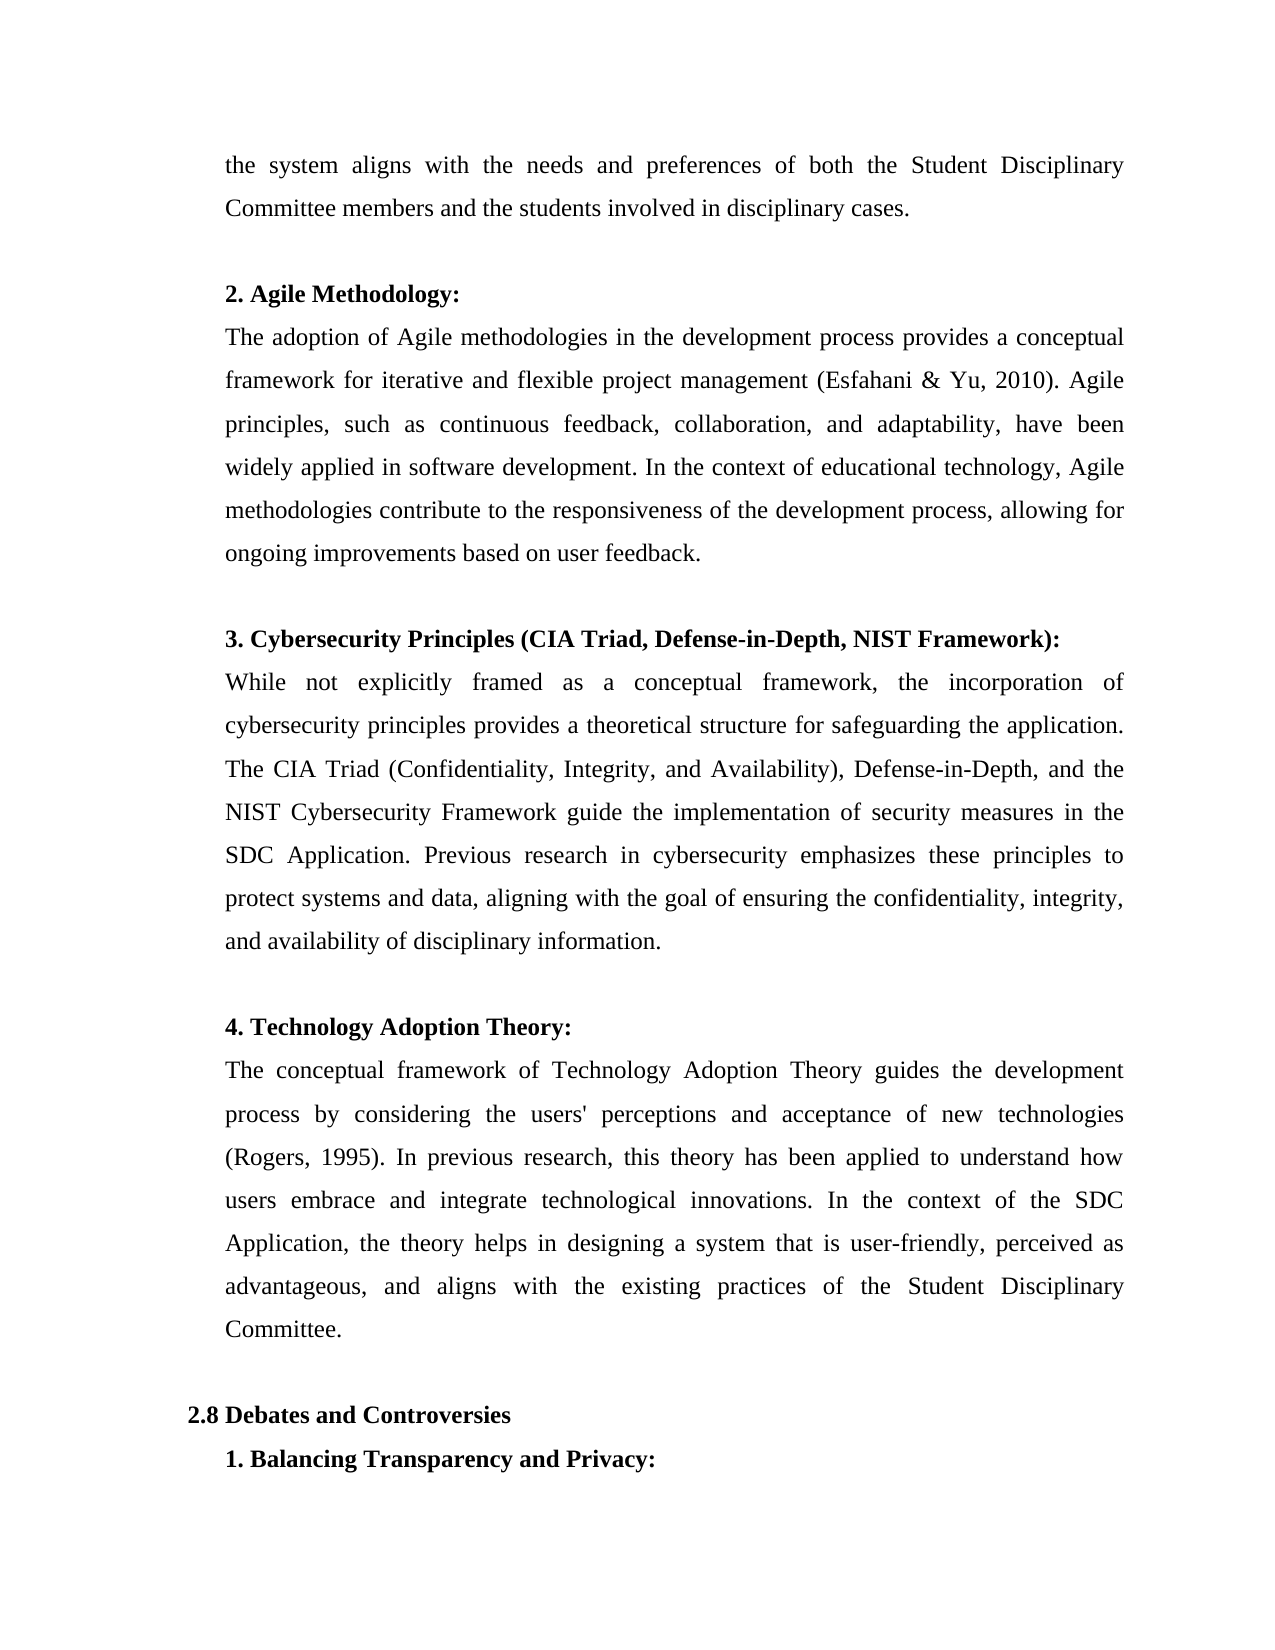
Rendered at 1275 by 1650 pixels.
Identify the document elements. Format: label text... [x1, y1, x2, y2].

text 1. Balancing Transparency and Privacy: [225, 1444, 1125, 1472]
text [225, 150, 1125, 222]
text The adoption of Agile methodologies in the development process provides a conceptual framework for iterative and flexible project management (Esfahani & Yu, 2010). Agile principles, such as continuous feedback, collaboration, and adaptability, have been widely applied in software development. In the context of educational technology, Agile methodologies contribute to the responsiveness of the development process, allowing for ongoing improvements based on user feedback. [225, 322, 1125, 567]
text The conceptual framework of Technology Adoption Theory guides the development process by considering the users' perceptions and acceptance of new technologies (Rogers, 1995). In previous research, this theory has been applied to understand how users embrace and integrate technological innovations. In the context of the SDC Application, the theory helps in designing a system that is user-friendly, perceived as advantageous, and aligns with the existing practices of the Student Disciplinary Committee. [225, 1056, 1125, 1343]
text 2.8 Debates and Controversies [187, 1401, 1125, 1429]
text 3. Cybersecurity Principles (CIA Triad, Defense-in-Depth, NIST Framework): [225, 624, 1125, 653]
text While not explicitly framed as a conceptual framework, the incorporation of cybersecurity principles provides a theoretical structure for safeguarding the application. The CIA Triad (Confidentiality, Integrity, and Availability), Defense-in-Depth, and the NIST Cybersecurity Framework guide the implementation of security measures in the SDC Application. Previous research in cybersecurity emphasizes these principles to protect systems and data, aligning with the goal of ensuring the confidentiality, integrity, and availability of disciplinary information. [225, 667, 1125, 955]
text 2. Agile Methodology: [225, 279, 1125, 308]
text 4. Technology Adoption Theory: [225, 1012, 1125, 1041]
